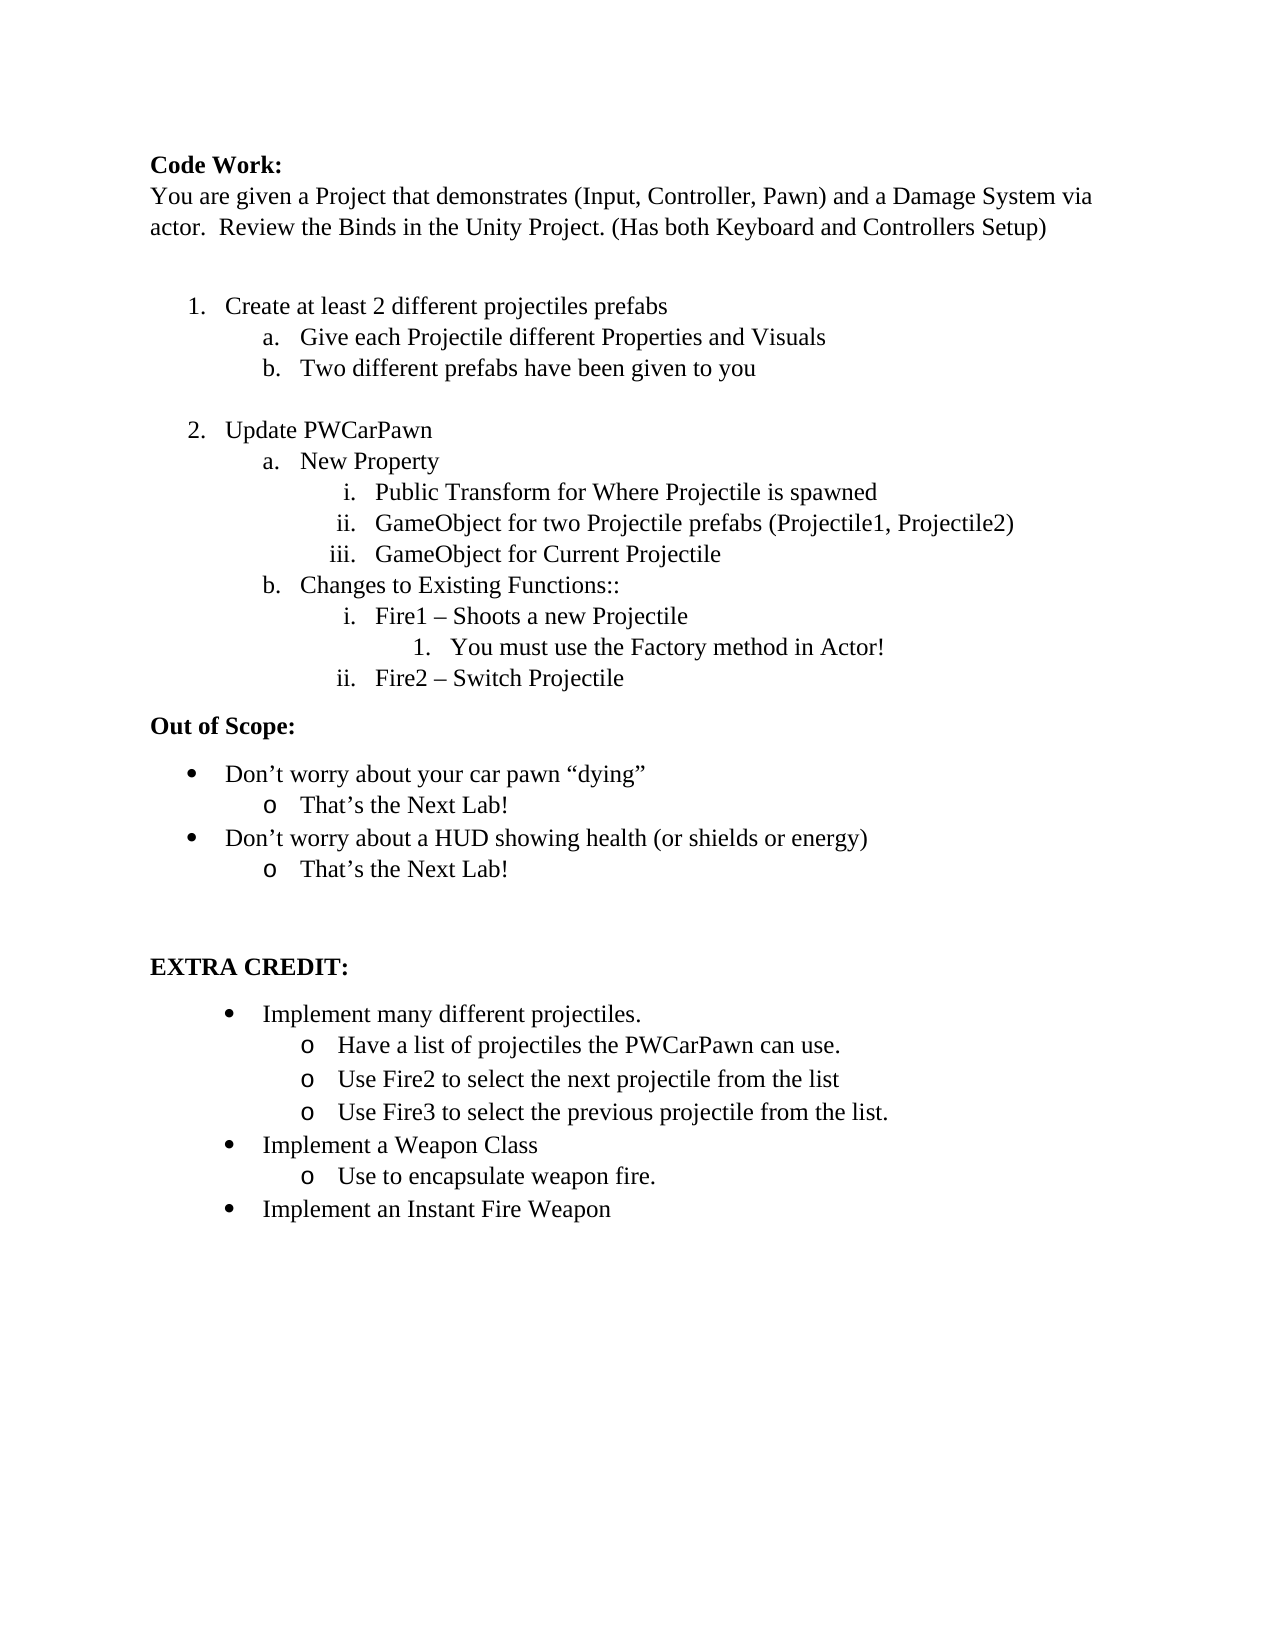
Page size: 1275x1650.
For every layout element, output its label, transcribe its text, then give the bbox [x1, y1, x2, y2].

list Implement an Instant Fire Weapon [225, 1194, 1125, 1223]
list Update PWCarPawn [187, 415, 1125, 444]
list Fire2 – Switch Projectile [356, 663, 1125, 692]
list GameObject for two Projectile prefabs (Projectile1, Projectile2) [356, 508, 1125, 537]
list Implement many different projectiles. [225, 999, 1125, 1028]
list You must use the Factory method in Actor! [412, 632, 1125, 661]
list GameObject for Current Projectile [356, 539, 1125, 568]
list Two different prefabs have been given to you [262, 353, 1125, 382]
list Give each Projectile different Properties and Visuals [262, 322, 1125, 351]
list Don’t worry about a HUD showing health (or shields or energy) [187, 823, 1125, 852]
list Fire1 – Shoots a new Projectile [356, 601, 1125, 630]
list That’s the Next Lab! [262, 854, 1125, 885]
list New Property [262, 446, 1125, 475]
list Implement a Weapon Class [225, 1130, 1125, 1159]
list Use Fire2 to select the next projectile from the list [300, 1064, 1125, 1094]
text Out of Scope: [150, 711, 1125, 740]
list Use to encapsulate weapon fire. [300, 1161, 1125, 1192]
list Don’t worry about your car pawn “dying” [187, 759, 1125, 787]
list Have a list of projectiles the PWCarPawn can use. [300, 1030, 1125, 1061]
list Create at least 2 different projectiles prefabs [187, 291, 1125, 319]
list Changes to Existing Functions:: [262, 570, 1125, 599]
text EXTRA CREDIT: [150, 952, 1125, 980]
list Use Fire3 to select the previous projectile from the list. [300, 1097, 1125, 1128]
text Code Work: You are given a Project that demonstrates (Input, Controller, Pawn) and a Damage System via actor. Review the Binds in the Unity Project. (Has both Keyboard and Controllers Setup) [150, 150, 1125, 241]
list That’s the Next Lab! [262, 790, 1125, 821]
list Public Transform for Where Projectile is spawned [356, 477, 1125, 506]
